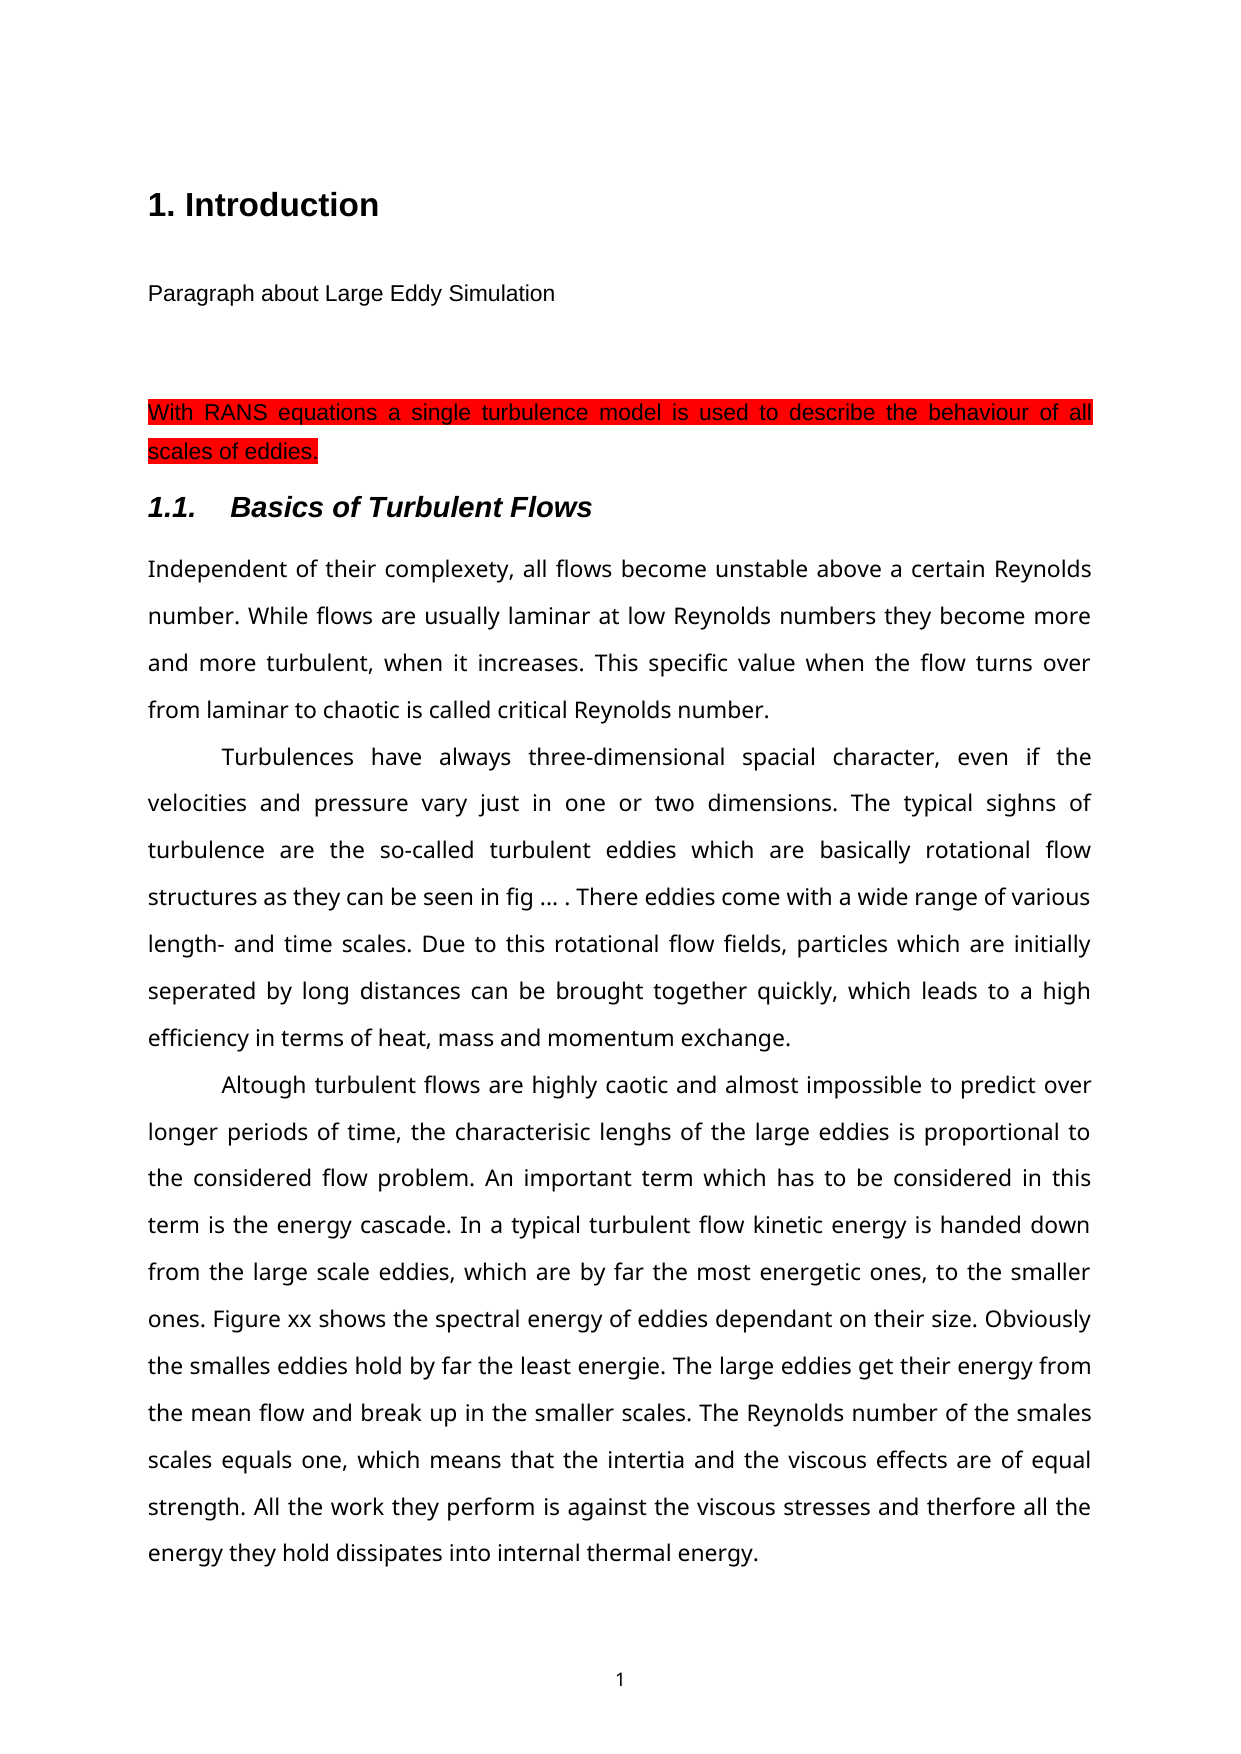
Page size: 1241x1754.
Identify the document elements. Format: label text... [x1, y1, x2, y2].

text Paragraph about Large Eddy Simulation [148, 280, 1092, 307]
subtitle Basics of Turbulent Flows [148, 490, 1092, 524]
subtitle Introduction [148, 185, 1092, 224]
text Independent of their complexety, all flows become unstable above a certain Reynolds number. While flows are usually laminar at low Reynolds numbers they become more and more turbulent, when it increases. This specific value when the flow turns over from laminar to chaotic is called critical Reynolds number. [148, 553, 1092, 725]
text Turbulences have always three-dimensional spacial character, even if the velocities and pressure vary just in one or two dimensions. The typical sighns of turbulence are the so-called turbulent eddies which are basically rotational flow structures as they can be seen in fig ... . There eddies come with a wide range of various length- and time scales. Due to this rotational flow fields, particles which are initially seperated by long distances can be brought together quickly, which leads to a high efficiency in terms of heat, mass and momentum exchange. [148, 741, 1092, 1053]
text Altough turbulent flows are highly caotic and almost impossible to predict over longer periods of time, the characterisic lenghs of the large eddies is proportional to the considered flow problem. An important term which has to be considered in this term is the energy cascade. In a typical turbulent flow kinetic energy is handed down from the large scale eddies, which are by far the most energetic ones, to the smaller ones. Figure xx shows the spectral energy of eddies dependant on their size. Obviously the smalles eddies hold by far the least energie. The large eddies get their energy from the mean flow and break up in the smaller scales. The Reynolds number of the smales scales equals one, which means that the intertia and the viscous effects are of equal strength. All the work they perform is against the viscous stresses and therfore all the energy they hold dissipates into internal thermal energy. [148, 1069, 1092, 1569]
text With RANS equations a single turbulence model is used to describe the behaviour of all scales of eddies. [148, 425, 1092, 464]
